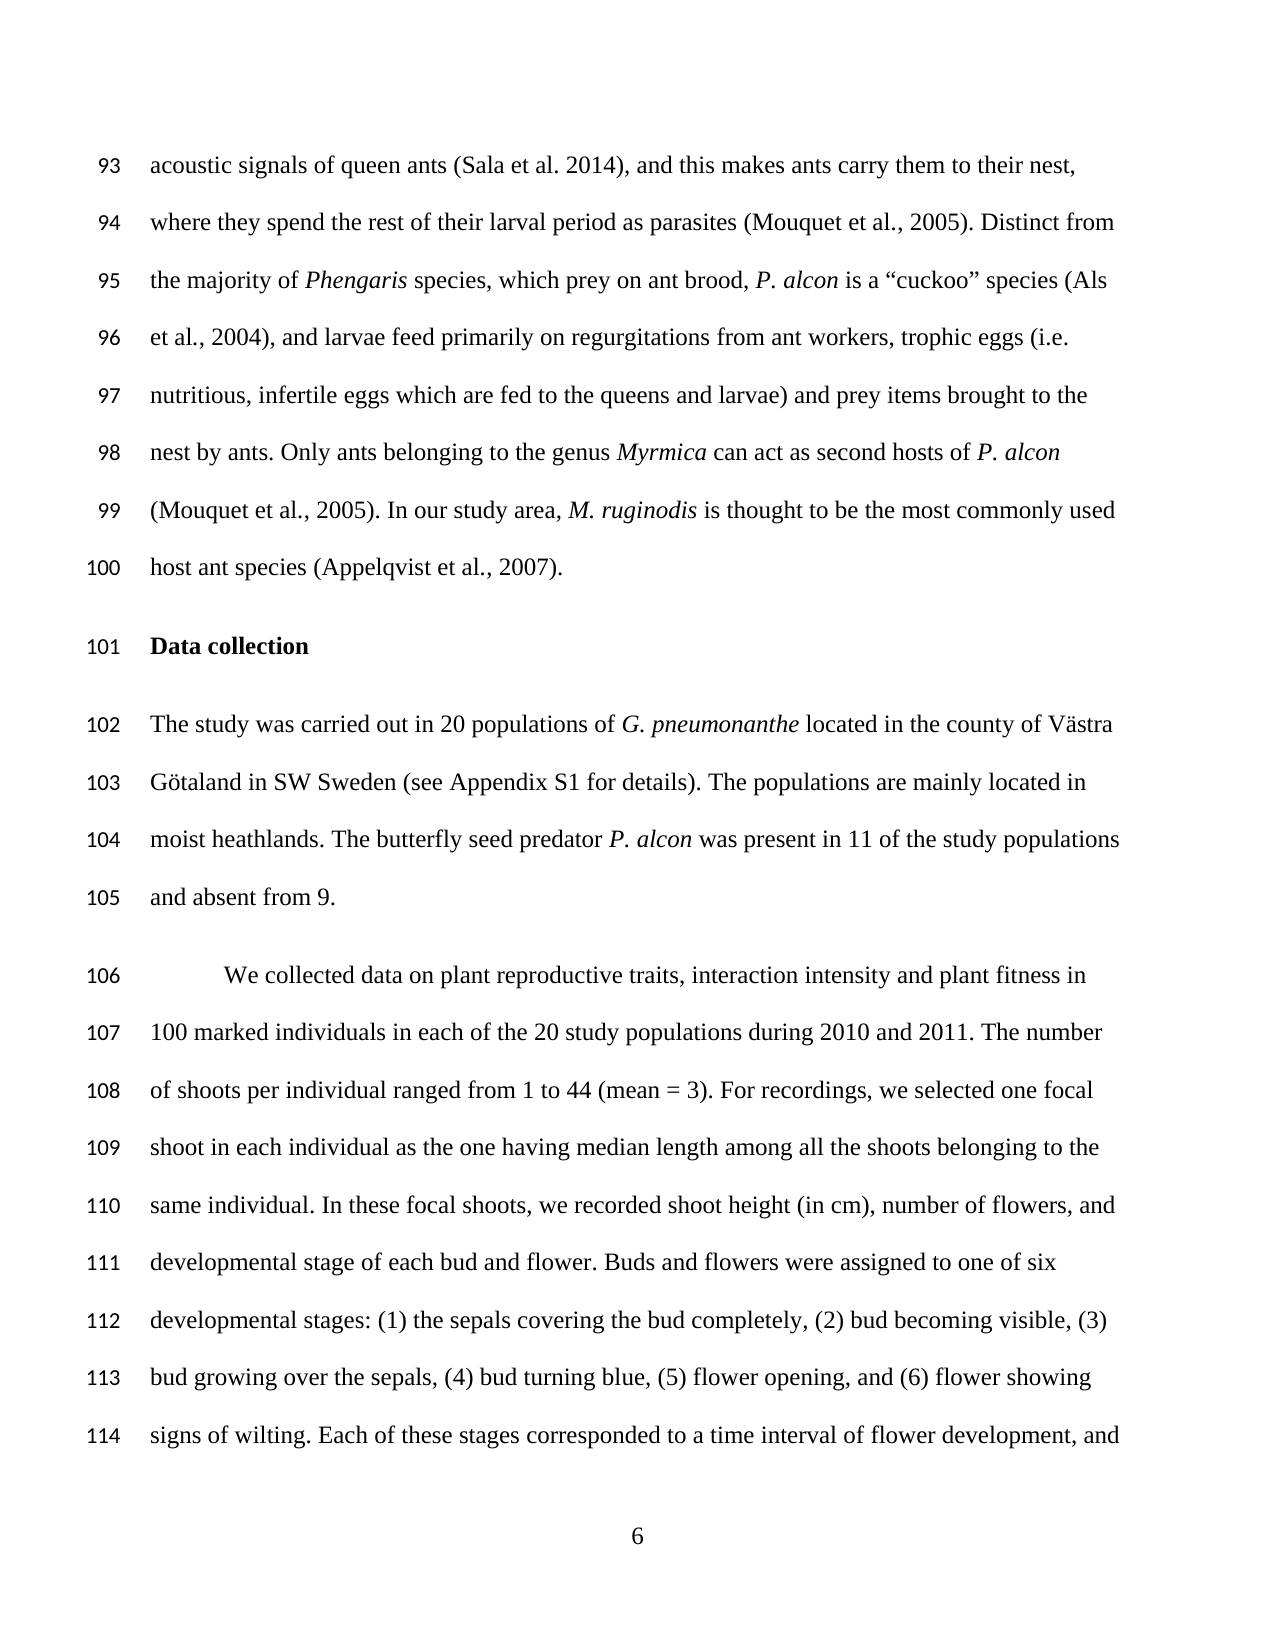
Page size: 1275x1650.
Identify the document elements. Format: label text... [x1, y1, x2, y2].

text Data collection [150, 631, 1125, 659]
text The study was carried out in 20 populations of G. pneumonanthe located in the county of Västra Götaland in SW Sweden (see Appendix S1 for details). The populations are mainly located in moist heathlands. The butterfly seed predator P. alcon was present in 11 of the study populations and absent from 9. [150, 709, 1125, 910]
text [150, 960, 1125, 1449]
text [150, 150, 1125, 581]
